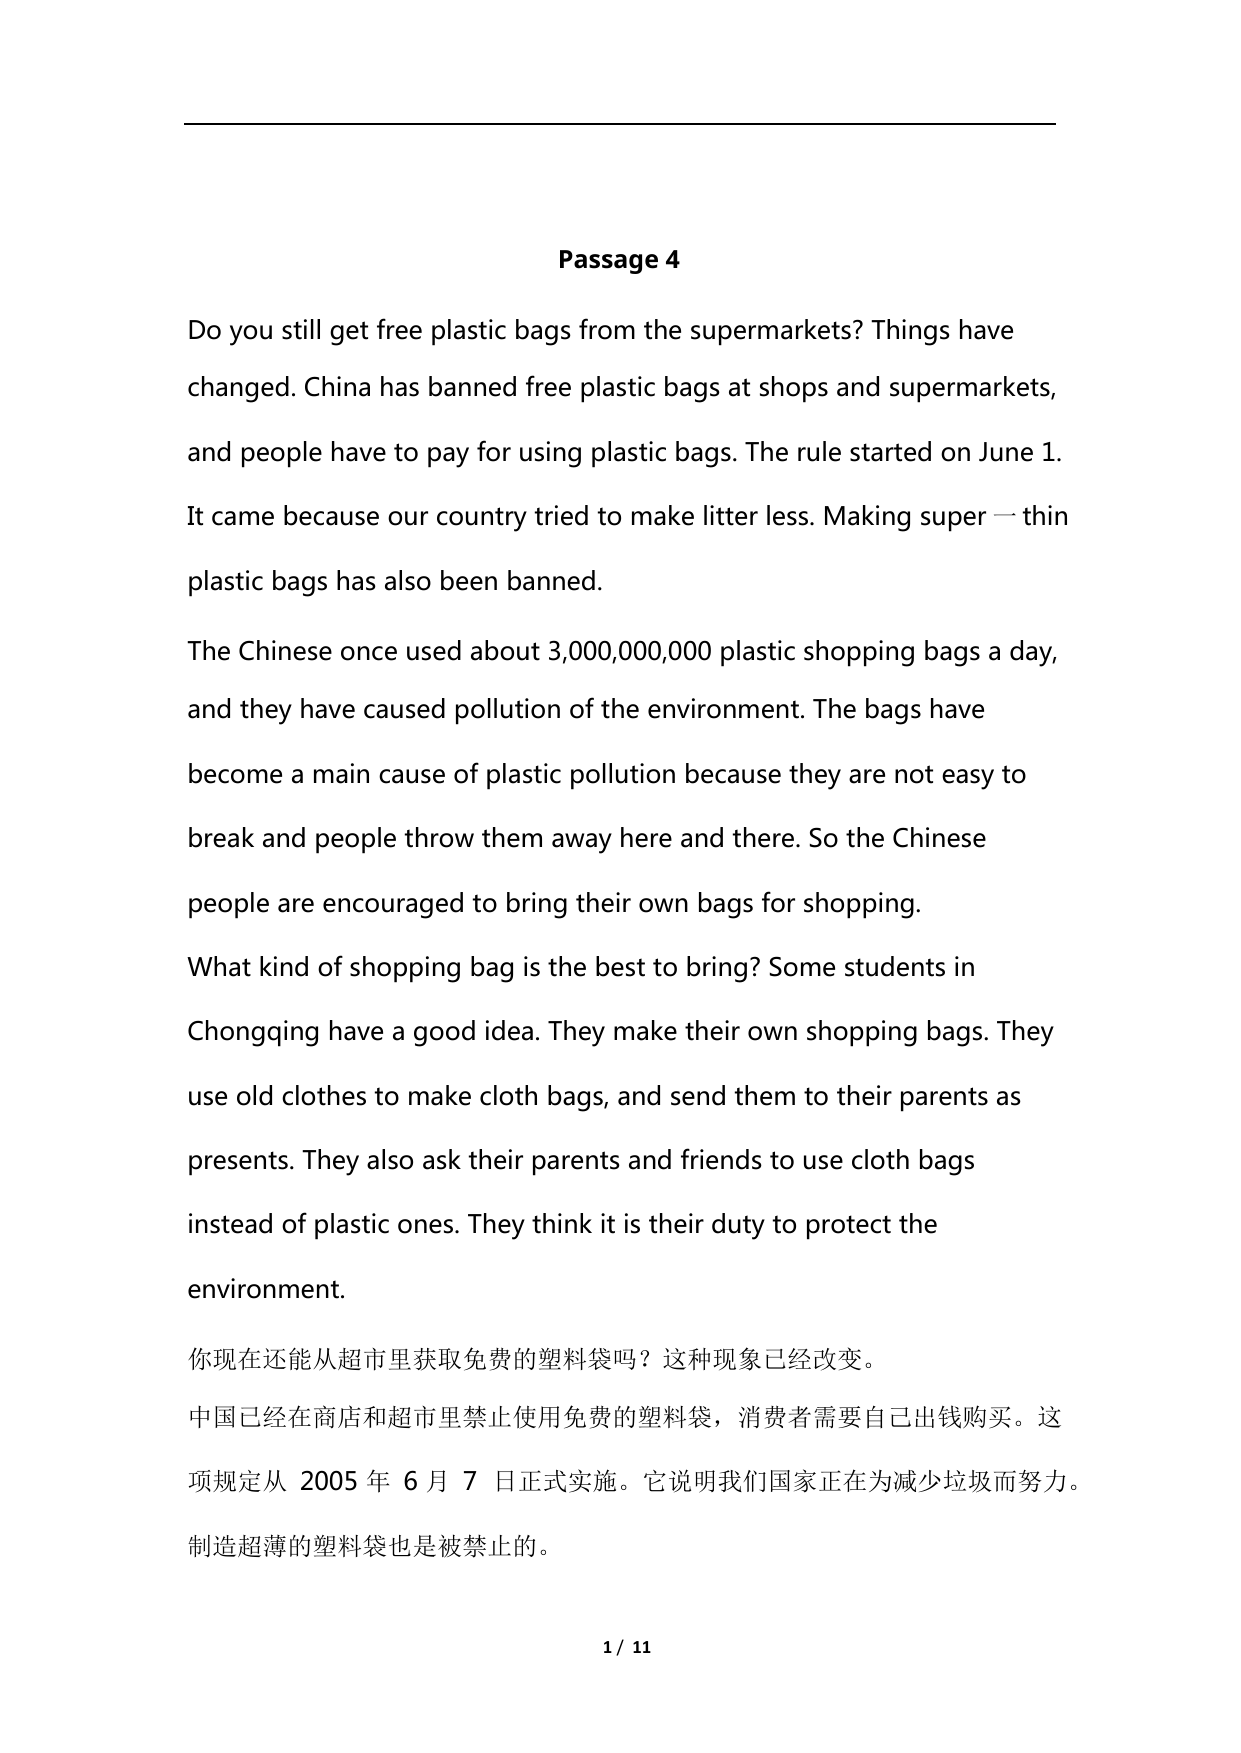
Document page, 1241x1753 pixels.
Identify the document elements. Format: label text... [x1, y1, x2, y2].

text and people have to pay for using plastic bags. The rule started on June 1. [187, 410, 1183, 474]
text instead of plastic ones. They think it is their duty to protect the [187, 1182, 1183, 1246]
text break and people throw them away here and there. So the Chinese [187, 796, 1183, 860]
text Passage 4 [558, 242, 720, 275]
text people are encouraged to bring their own bags for shopping. [187, 860, 1183, 925]
text become a main cause of plastic pollution because they are not easy to [187, 732, 1183, 796]
text environment. [187, 1246, 1183, 1311]
text and they have caused pollution of the environment. The bags have [187, 667, 1183, 732]
text The Chinese once used about 3,000,000,000 plastic shopping bags a day, [187, 634, 1183, 667]
text 制造超薄的塑料袋也是被禁止的。 [187, 1503, 1183, 1568]
text 1 / 11 [603, 1635, 675, 1658]
text presents. They also ask their parents and friends to use cloth bags [187, 1118, 1183, 1182]
text Do you still get free plastic bags from the supermarkets? Things have [187, 313, 1183, 346]
text 你现在还能从超市里获取免费的塑料袋吗？这种现象已经改变。 [187, 1342, 1183, 1375]
text It came because our country tried to make litter less. Making super一thin [187, 474, 1183, 539]
text 项规定从 2005 年 6 月 7 日正式实施。它说明我们国家正在为减少垃圾而努力。 [187, 1439, 1183, 1503]
text plastic bags has also been banned. [187, 539, 1183, 603]
text What kind of shopping bag is the best to bring? Some students in [187, 925, 1183, 989]
text use old clothes to make cloth bags, and send them to their parents as [187, 1053, 1183, 1118]
text 中国已经在商店和超市里禁止使用免费的塑料袋，消费者需要自己出钱购买。这 [187, 1375, 1183, 1439]
text Chongqing have a good idea. They make their own shopping bags. They [187, 989, 1183, 1053]
text changed. China has banned free plastic bags at shops and supermarkets, [187, 346, 1183, 410]
